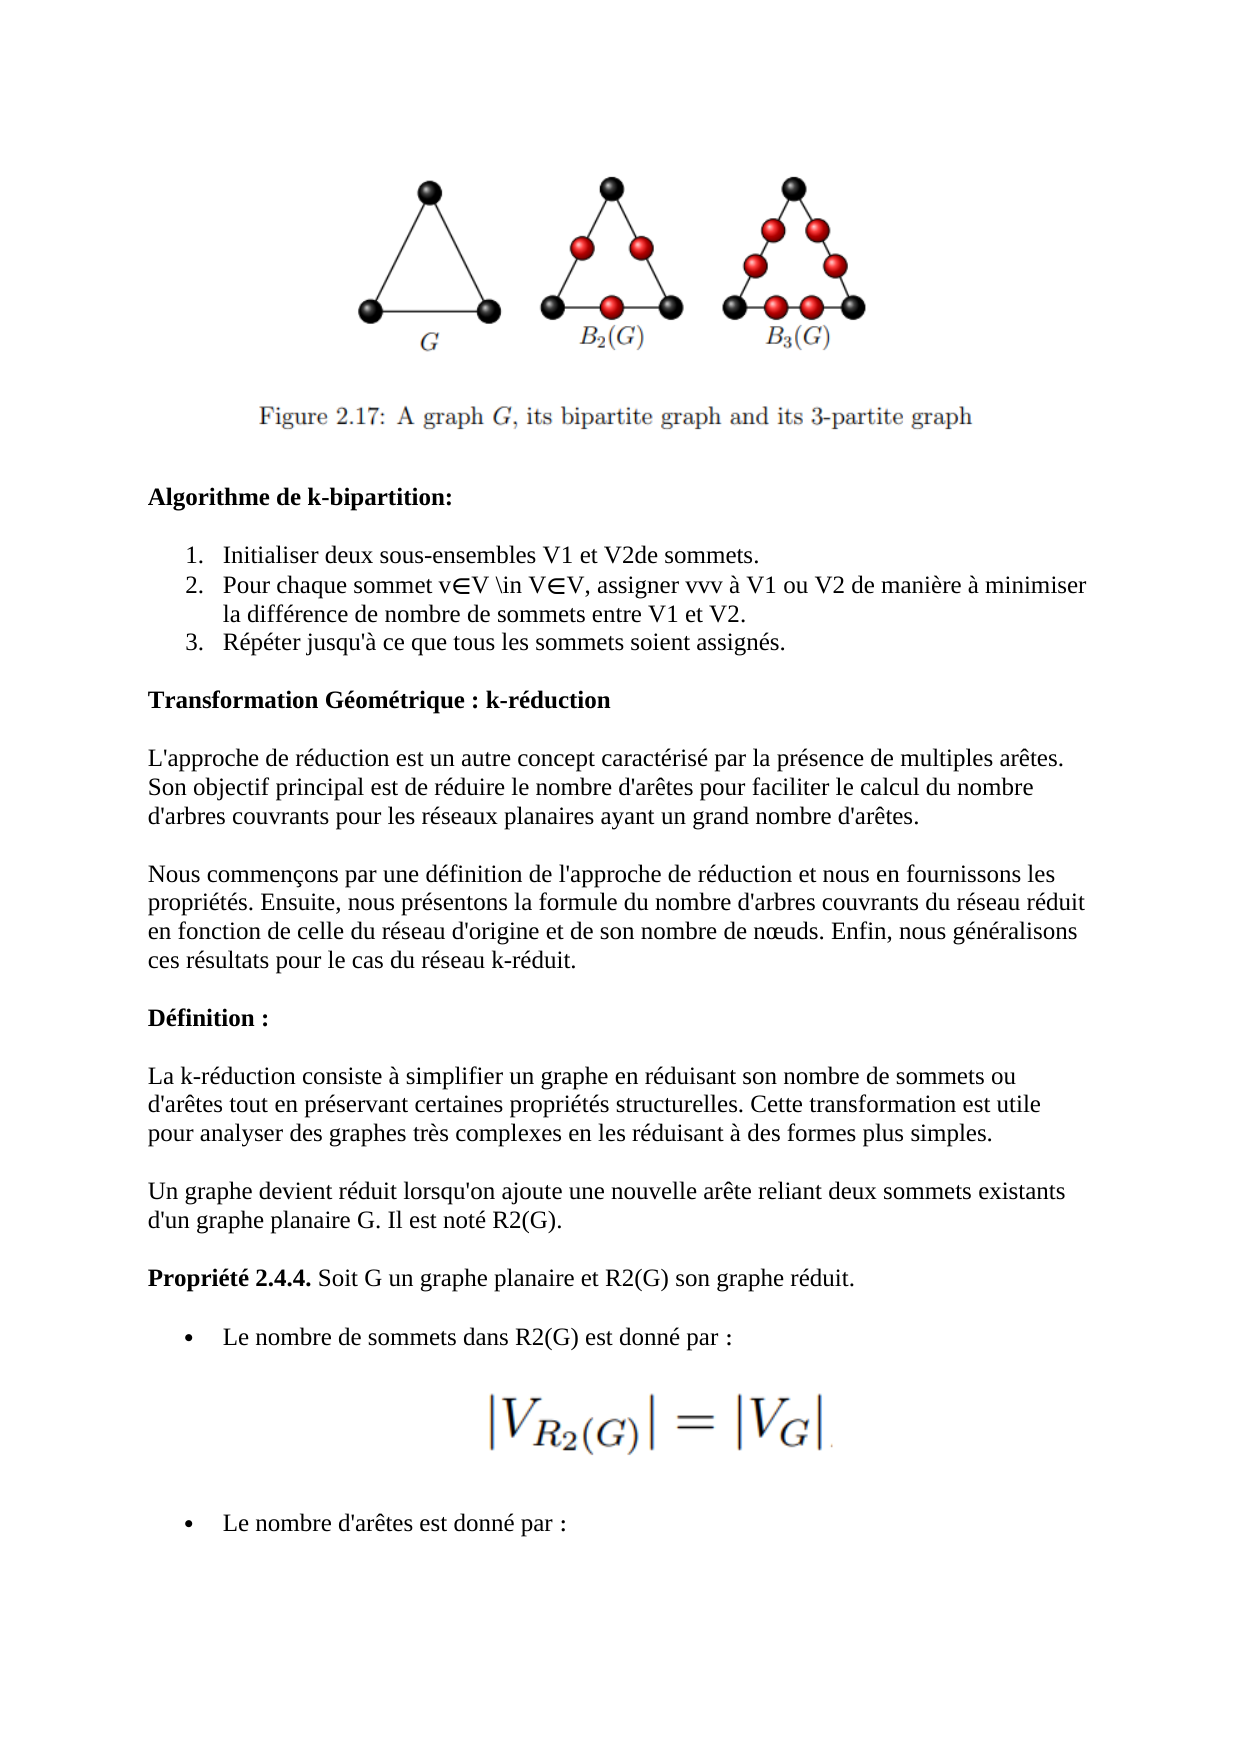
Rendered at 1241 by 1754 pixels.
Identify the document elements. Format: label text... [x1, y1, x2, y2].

list Le nombre d'arêtes est donné par : [185, 1506, 1093, 1536]
list Initialiser deux sous-ensembles V1​ et V2de sommets. [185, 540, 1093, 568]
text Définition : [148, 1003, 1093, 1032]
picture [238, 147, 1002, 453]
text Un graphe devient réduit lorsqu'on ajoute une nouvelle arête reliant deux sommets existants d'un graphe planaire G. Il est noté R2(G). [148, 1176, 1093, 1234]
list Pour chaque sommet v∈V \in V∈V, assigner vvv à V1​ ou V2 de manière à minimiser la différence de nombre de sommets entre V1 et V2​. [185, 568, 1093, 627]
text Algorithme de k-bipartition: [148, 482, 1093, 511]
text La k-réduction consiste à simplifier un graphe en réduisant son nombre de sommets ou d'arêtes tout en préservant certaines propriétés structurelles. Cette transformation est utile pour analyser des graphes très complexes en les réduisant à des formes plus simples. [148, 1061, 1093, 1147]
text Propriété 2.4.4. Soit G un graphe planaire et R2(G) son graphe réduit. [148, 1263, 1093, 1292]
text Nous commençons par une définition de l'approche de réduction et nous en fournissons les propriétés. Ensuite, nous présentons la formule du nombre d'arbres couvrants du réseau réduit en fonction de celle du réseau d'origine et de son nombre de nœuds. Enfin, nous généralisons ces résultats pour le cas du réseau k-réduit. [148, 859, 1093, 974]
text Transformation Géométrique : k-réduction [148, 685, 1093, 714]
list Répéter jusqu'à ce que tous les sommets soient assignés. [185, 627, 1093, 656]
text L'approche de réduction est un autre concept caractérisé par la présence de multiples arêtes. Son objectif principal est de réduire le nombre d'arêtes pour faciliter le calcul du nombre d'arbres couvrants pour les réseaux planaires ayant un grand nombre d'arêtes. [148, 743, 1093, 829]
picture [482, 1380, 833, 1477]
list Le nombre de sommets dans R2(G) est donné par : [185, 1321, 1093, 1351]
